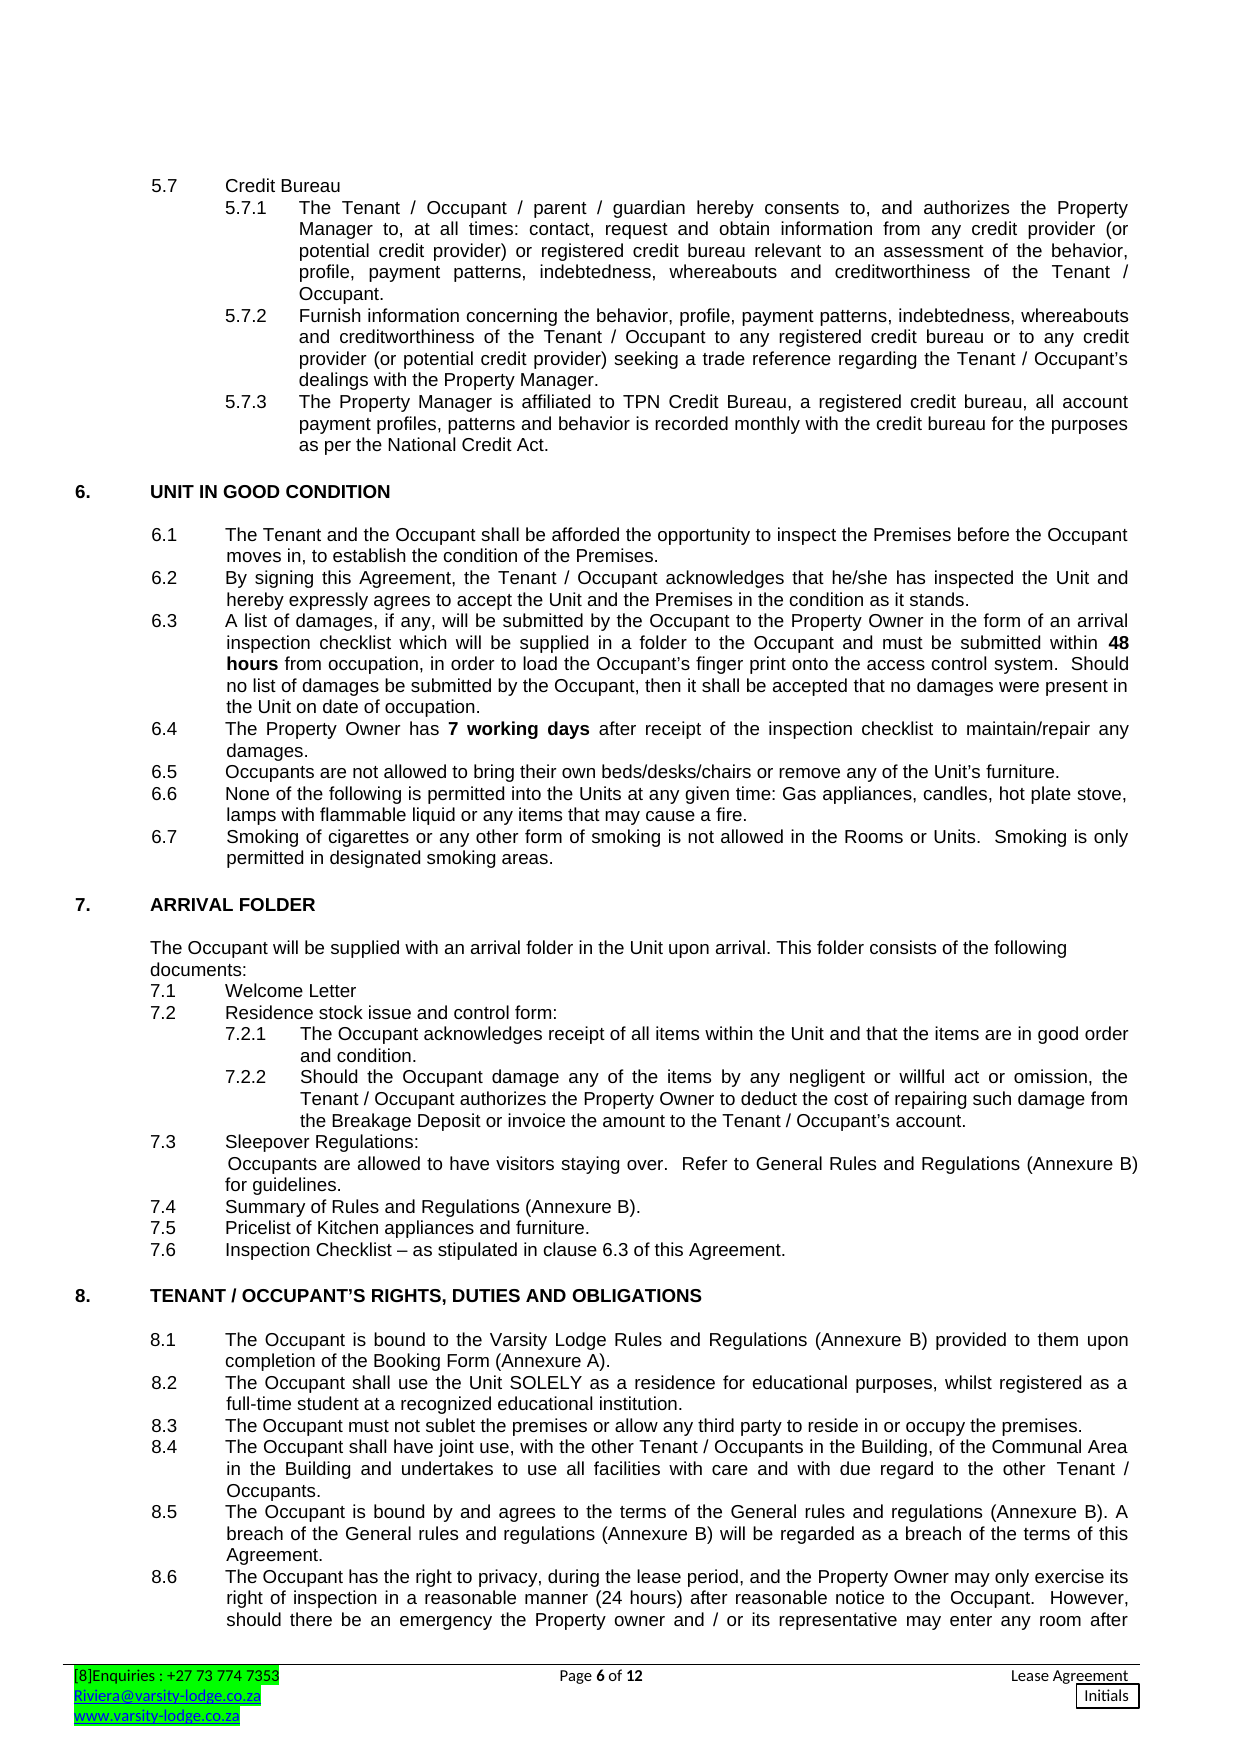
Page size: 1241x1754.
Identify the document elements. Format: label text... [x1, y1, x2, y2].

list The Occupant is bound to the Varsity Lodge Rules and Regulations (Annexure B) provided to them upon completion of the Booking Form (Annexure A). [150, 1328, 1129, 1372]
list The Property Manager is affiliated to TPN Credit Bureau, a registered credit bureau, all account payment profiles, patterns and behavior is recorded monthly with the credit bureau for the purposes as per the National Credit Act. [225, 391, 1129, 456]
list Welcome Letter [150, 980, 1140, 1002]
list The Property Owner has 7 working days after receipt of the inspection checklist to maintain/repair any damages. [151, 718, 1129, 761]
list Sleepover Regulations: [150, 1131, 1140, 1152]
list A list of damages, if any, will be submitted by the Occupant to the Property Owner in the form of an arrival inspection checklist which will be supplied in a folder to the Occupant and must be submitted within 48 hours from occupation, in order to load the Occupant’s finger print onto the access control system. Should no list of damages be submitted by the Occupant, then it shall be accepted that no damages were present in the Unit on date of occupation. [151, 610, 1129, 718]
list Summary of Rules and Regulations (Annexure B). [150, 1196, 1140, 1217]
list Inspection Checklist – as stipulated in clause 6.3 of this Agreement. [150, 1239, 1140, 1260]
list The Tenant and the Occupant shall be afforded the opportunity to inspect the Premises before the Occupant moves in, to establish the condition of the Premises. [151, 524, 1129, 567]
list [151, 1566, 1129, 1630]
list The Occupant shall have joint use, with the other Tenant / Occupants in the Building, of the Communal Area in the Building and undertakes to use all facilities with care and with due regard to the other Tenant / Occupants. [151, 1436, 1129, 1501]
list Residence stock issue and control form: [150, 1002, 1140, 1023]
list Credit Bureau [151, 175, 1129, 197]
subtitle ARRIVAL FOLDER [75, 894, 1140, 915]
list None of the following is permitted into the Units at any given time: Gas appliances, candles, hot plate stove, lamps with flammable liquid or any items that may cause a fire. [151, 782, 1129, 826]
subtitle TENANT / OCCUPANT’S RIGHTS, DUTIES AND OBLIGATIONS [75, 1285, 1140, 1307]
list The Occupant must not sublet the premises or allow any third party to reside in or occupy the premises. [151, 1415, 1129, 1436]
list The Occupant is bound by and agrees to the terms of the General rules and regulations (Annexure B). A breach of the General rules and regulations (Annexure B) will be regarded as a breach of the terms of this Agreement. [151, 1501, 1129, 1566]
text Occupants are allowed to have visitors staying over. Refer to General Rules and Regulations (Annexure B) for guidelines. [225, 1152, 1140, 1196]
list By signing this Agreement, the Tenant / Occupant acknowledges that he/she has inspected the Unit and hereby expressly agrees to accept the Unit and the Premises in the condition as it stands. [151, 567, 1129, 610]
list Occupants are not allowed to bring their own beds/desks/chairs or remove any of the Unit’s furniture. [151, 761, 1129, 782]
subtitle UNIT IN GOOD CONDITION [75, 481, 1140, 502]
list The Occupant shall use the Unit SOLELY as a residence for educational purposes, whilst registered as a full-time student at a recognized educational institution. [151, 1372, 1129, 1415]
text The Occupant will be supplied with an arrival folder in the Unit upon arrival. This folder consists of the following documents: [150, 937, 1126, 980]
list Should the Occupant damage any of the items by any negligent or willful act or omission, the Tenant / Occupant authorizes the Property Owner to deduct the cost of repairing such damage from the Breakage Deposit or invoice the amount to the Tenant / Occupant’s account. [225, 1066, 1129, 1131]
list The Tenant / Occupant / parent / guardian hereby consents to, and authorizes the Property Manager to, at all times: contact, request and obtain information from any credit provider (or potential credit provider) or registered credit bureau relevant to an assessment of the behavior, profile, payment patterns, indebtedness, whereabouts and creditworthiness of the Tenant / Occupant. [225, 197, 1129, 304]
list Smoking of cigarettes or any other form of smoking is not allowed in the Rooms or Units. Smoking is only permitted in designated smoking areas. [151, 826, 1129, 869]
list Furnish information concerning the behavior, profile, payment patterns, indebtedness, whereabouts and creditworthiness of the Tenant / Occupant to any registered credit bureau or to any credit provider (or potential credit provider) seeking a trade reference regarding the Tenant / Occupant’s dealings with the Property Manager. [225, 304, 1129, 391]
list The Occupant acknowledges receipt of all items within the Unit and that the items are in good order and condition. [225, 1023, 1129, 1066]
list Pricelist of Kitchen appliances and furniture. [150, 1217, 1140, 1239]
